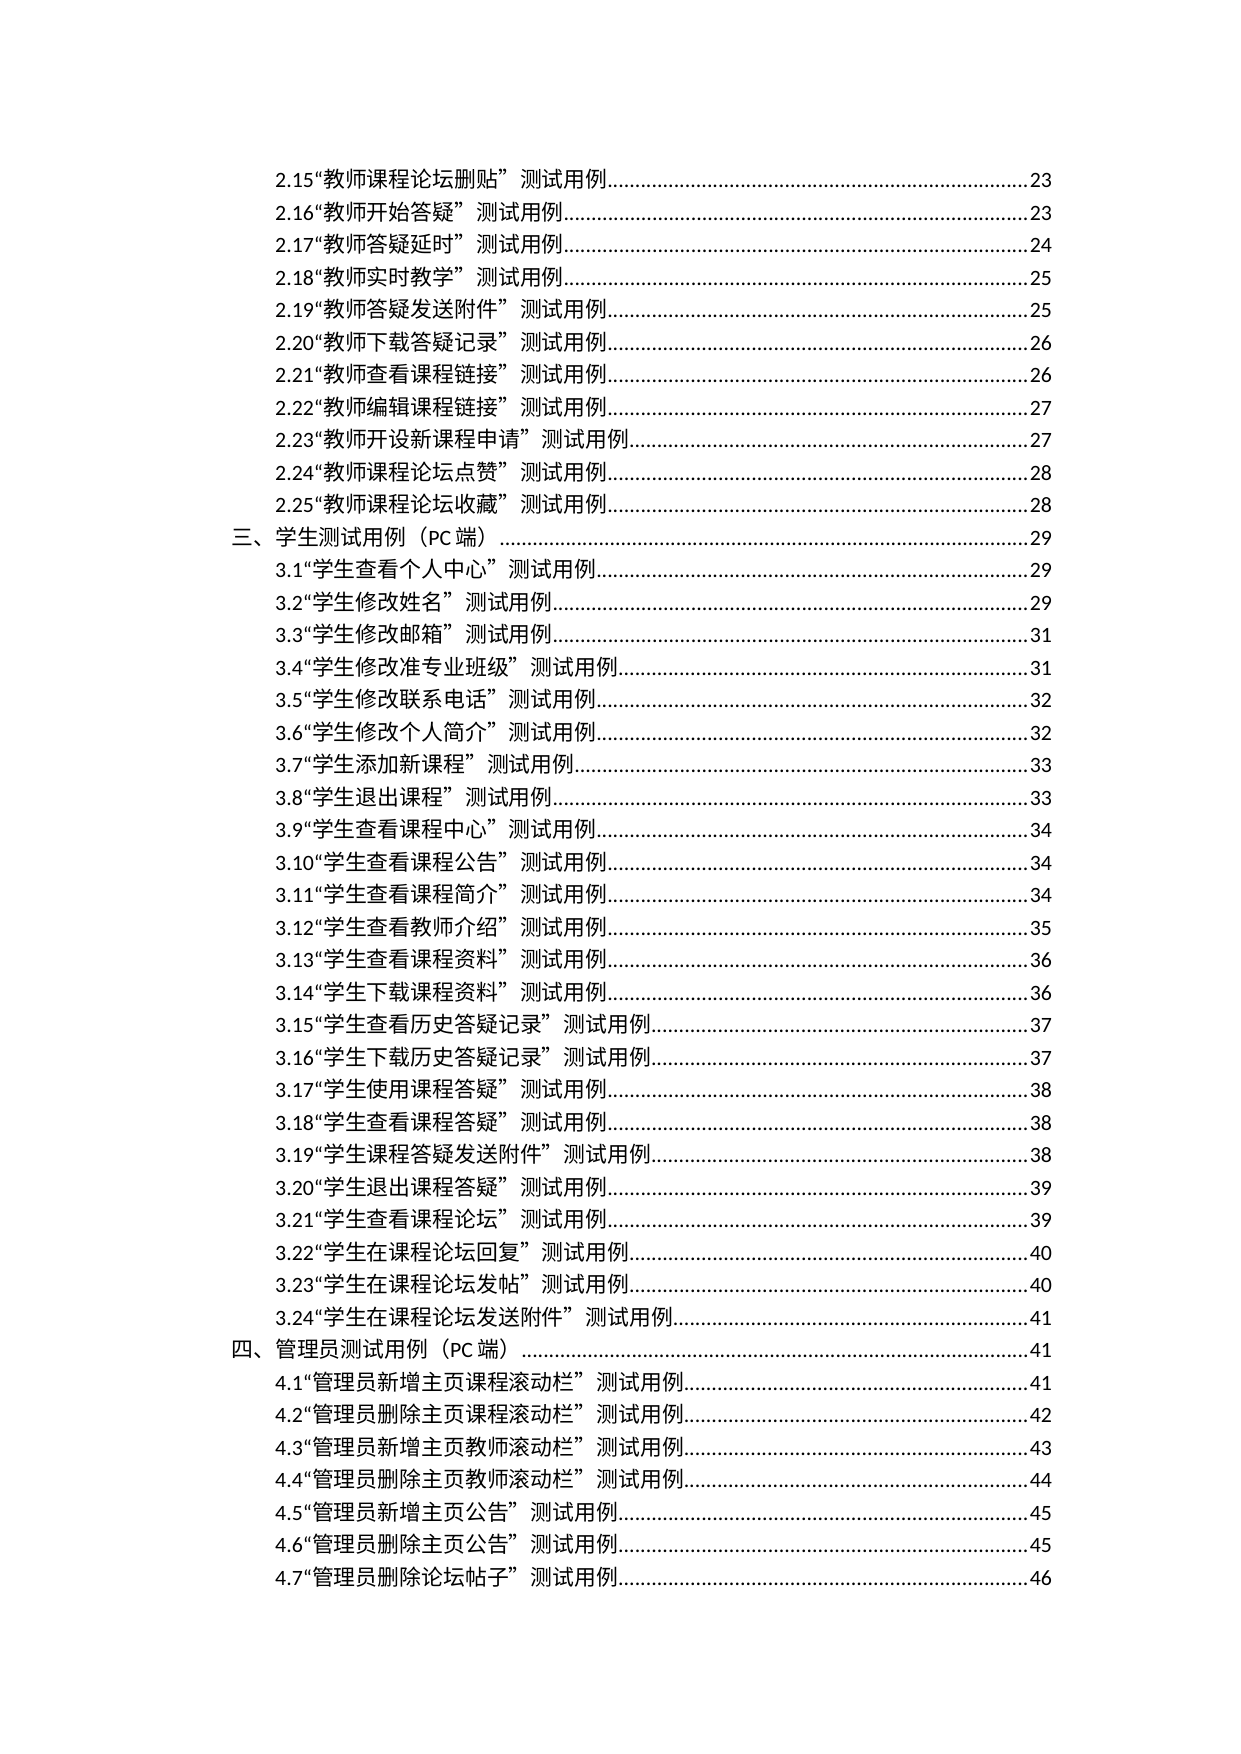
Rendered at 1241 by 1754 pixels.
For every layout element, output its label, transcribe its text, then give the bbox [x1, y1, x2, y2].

text 3.7“学生添加新课程”测试用例 33 [275, 747, 1053, 779]
text 2.22“教师编辑课程链接”测试用例 27 [275, 389, 1053, 422]
text 三、学生测试用例（PC端） 29 [231, 519, 1053, 552]
text 3.15“学生查看历史答疑记录”测试用例 37 [275, 1007, 1053, 1039]
text 4.7“管理员删除论坛帖子”测试用例 46 [275, 1559, 1053, 1592]
text 2.16“教师开始答疑”测试用例 23 [275, 194, 1053, 227]
text 3.21“学生查看课程论坛”测试用例 39 [275, 1202, 1053, 1234]
text 2.15“教师课程论坛删贴”测试用例 23 [275, 162, 1053, 194]
text 3.4“学生修改准专业班级”测试用例 31 [275, 649, 1053, 682]
text 2.20“教师下载答疑记录”测试用例 26 [275, 324, 1053, 357]
text 3.19“学生课程答疑发送附件”测试用例 38 [275, 1137, 1053, 1169]
text 3.9“学生查看课程中心”测试用例 34 [275, 812, 1053, 844]
text 2.17“教师答疑延时”测试用例 24 [275, 227, 1053, 259]
text 3.3“学生修改邮箱”测试用例 31 [275, 617, 1053, 649]
text 3.2“学生修改姓名”测试用例 29 [275, 584, 1053, 617]
text 3.20“学生退出课程答疑”测试用例 39 [275, 1169, 1053, 1202]
text 3.5“学生修改联系电话”测试用例 32 [275, 682, 1053, 714]
text 3.24“学生在课程论坛发送附件”测试用例 41 [275, 1299, 1053, 1332]
text 2.19“教师答疑发送附件”测试用例 25 [275, 292, 1053, 324]
text 3.13“学生查看课程资料”测试用例 36 [275, 942, 1053, 974]
text 3.14“学生下载课程资料”测试用例 36 [275, 974, 1053, 1007]
text 3.22“学生在课程论坛回复”测试用例 40 [275, 1234, 1053, 1267]
text 2.21“教师查看课程链接”测试用例 26 [275, 357, 1053, 389]
text 4.1“管理员新增主页课程滚动栏”测试用例 41 [275, 1364, 1053, 1397]
text 2.25“教师课程论坛收藏”测试用例 28 [275, 487, 1053, 519]
text 3.8“学生退出课程”测试用例 33 [275, 779, 1053, 812]
text 4.5“管理员新增主页公告”测试用例 45 [275, 1494, 1053, 1527]
text 3.16“学生下载历史答疑记录”测试用例 37 [275, 1039, 1053, 1072]
text 4.2“管理员删除主页课程滚动栏”测试用例 42 [275, 1397, 1053, 1429]
text 4.6“管理员删除主页公告”测试用例 45 [275, 1527, 1053, 1559]
text 3.12“学生查看教师介绍”测试用例 35 [275, 909, 1053, 942]
text 4.3“管理员新增主页教师滚动栏”测试用例 43 [275, 1429, 1053, 1462]
text 3.18“学生查看课程答疑”测试用例 38 [275, 1104, 1053, 1137]
text 3.17“学生使用课程答疑”测试用例 38 [275, 1072, 1053, 1104]
text 四、管理员测试用例（PC端） 41 [231, 1332, 1053, 1364]
text 3.1“学生查看个人中心”测试用例 29 [275, 552, 1053, 584]
text 2.23“教师开设新课程申请”测试用例 27 [275, 422, 1053, 454]
text 3.11“学生查看课程简介”测试用例 34 [275, 877, 1053, 909]
text 3.10“学生查看课程公告”测试用例 34 [275, 844, 1053, 877]
text 2.18“教师实时教学”测试用例 25 [275, 259, 1053, 292]
text 3.6“学生修改个人简介”测试用例 32 [275, 714, 1053, 747]
text 4.4“管理员删除主页教师滚动栏”测试用例 44 [275, 1462, 1053, 1494]
text 3.23“学生在课程论坛发帖”测试用例 40 [275, 1267, 1053, 1299]
text 2.24“教师课程论坛点赞”测试用例 28 [275, 454, 1053, 487]
